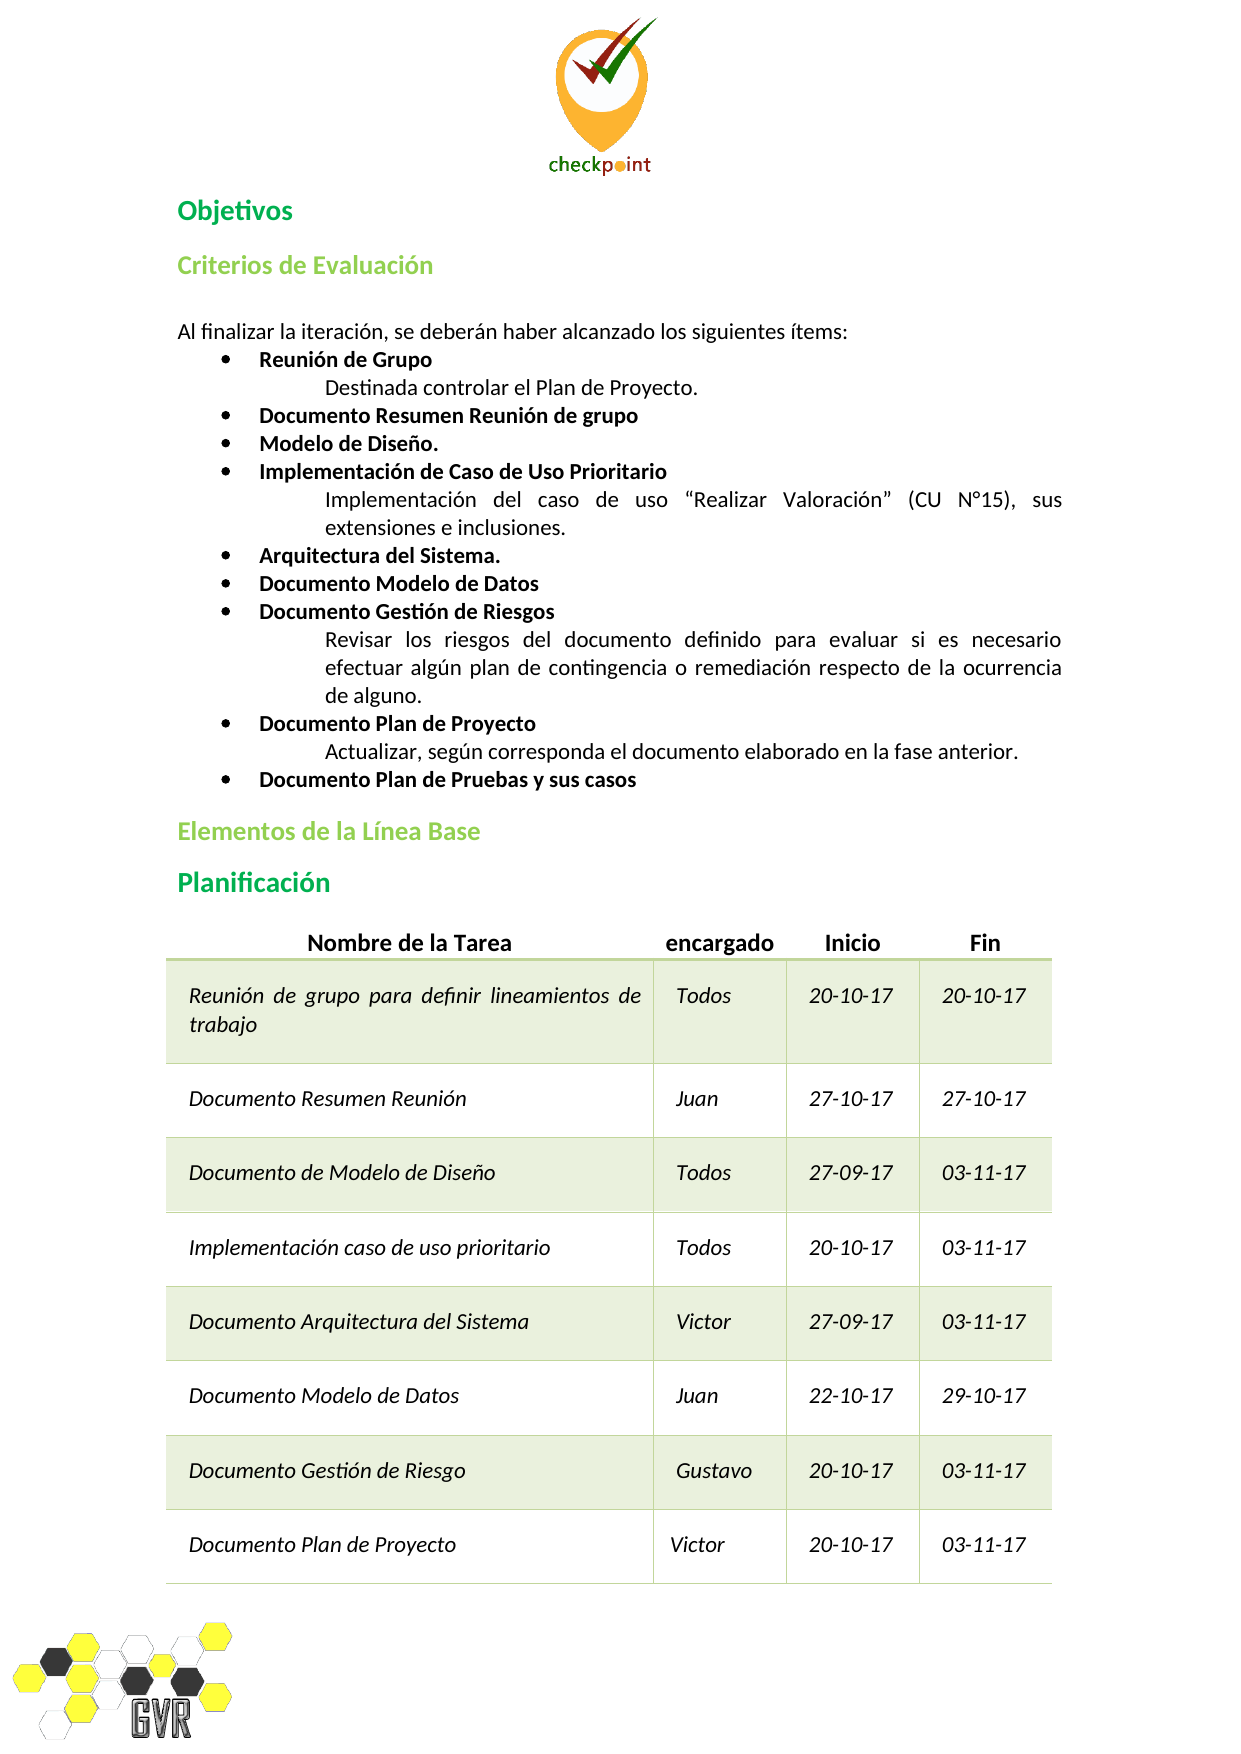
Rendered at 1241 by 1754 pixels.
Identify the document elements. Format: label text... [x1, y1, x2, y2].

text Actualizar, según corresponda el documento elaborado en la fase anterior. [325, 737, 1063, 765]
table_cell Reunión de grupo para definir lineamientos de trabajo [166, 961, 653, 1063]
text Revisar los riesgos del documento definido para evaluar si es necesario efectuar algún plan de contingencia o remediación respecto de la ocurrencia de alguno. [325, 625, 1063, 709]
table_cell 20-10-17 [787, 961, 919, 1063]
table_cell 03-11-17 [920, 1436, 1052, 1509]
text Objetivos [177, 192, 1063, 228]
table_cell 20-10-17 [920, 961, 1052, 1063]
table_cell Victor [654, 1287, 786, 1360]
table_cell Juan [654, 1361, 786, 1434]
table_cell 29-10-17 [920, 1361, 1052, 1434]
table_cell Todos [654, 961, 786, 1063]
text Planificación [177, 864, 1063, 900]
table_cell 03-11-17 [920, 1213, 1052, 1286]
list Documento Modelo de Datos [222, 569, 1063, 597]
picture [539, 14, 665, 188]
table_header Fin [919, 906, 1052, 958]
table_header Nombre de la Tarea [166, 906, 653, 958]
table_cell Documento Modelo de Datos [166, 1361, 653, 1434]
list Documento Resumen Reunión de grupo [222, 401, 1063, 429]
table_cell Documento Resumen Reunión [166, 1064, 653, 1137]
table_cell 27-09-17 [787, 1138, 919, 1211]
table_cell 20-10-17 [787, 1510, 919, 1583]
text Criterios de Evaluación [177, 248, 1063, 281]
text Implementación del caso de uso “Realizar Valoración” (CU N°15), sus extensiones e inclusiones. [325, 485, 1063, 541]
list Documento Plan de Proyecto [222, 709, 1063, 737]
table_cell Documento Gestión de Riesgo [166, 1436, 653, 1509]
table_cell Documento de Modelo de Diseño [166, 1138, 653, 1211]
list Reunión de Grupo [222, 345, 1063, 373]
table_cell 03-11-17 [920, 1138, 1052, 1211]
table_cell Juan [654, 1064, 786, 1137]
table_cell Documento Plan de Proyecto [166, 1510, 653, 1583]
list Arquitectura del Sistema. [222, 541, 1063, 569]
list Modelo de Diseño. [222, 429, 1063, 457]
picture [5, 1622, 239, 1741]
table_cell 22-10-17 [787, 1361, 919, 1434]
list Documento Gestión de Riesgos [222, 597, 1063, 625]
table_cell 03-11-17 [920, 1287, 1052, 1360]
table_cell Gustavo [654, 1436, 786, 1509]
table_cell 03-11-17 [920, 1510, 1052, 1583]
list Documento Plan de Pruebas y sus casos [222, 765, 1063, 793]
table_header encargado [653, 906, 786, 958]
list Implementación de Caso de Uso Prioritario [222, 457, 1063, 485]
text Elementos de la Línea Base [177, 814, 1063, 847]
table_cell 27-10-17 [787, 1064, 919, 1137]
table_cell 27-10-17 [920, 1064, 1052, 1137]
table_cell Documento Arquitectura del Sistema [166, 1287, 653, 1360]
table_cell Todos [654, 1138, 786, 1211]
table_cell 20-10-17 [787, 1436, 919, 1509]
table_cell Victor [654, 1510, 786, 1583]
table_cell Implementación caso de uso prioritario [166, 1213, 653, 1286]
text Al finalizar la iteración, se deberán haber alcanzado los siguientes ítems: [177, 317, 1063, 345]
text Destinada controlar el Plan de Proyecto. [325, 373, 1063, 401]
table_header Inicio [786, 906, 919, 958]
table_cell 20-10-17 [787, 1213, 919, 1286]
table_cell Todos [654, 1213, 786, 1286]
table_cell 27-09-17 [787, 1287, 919, 1360]
